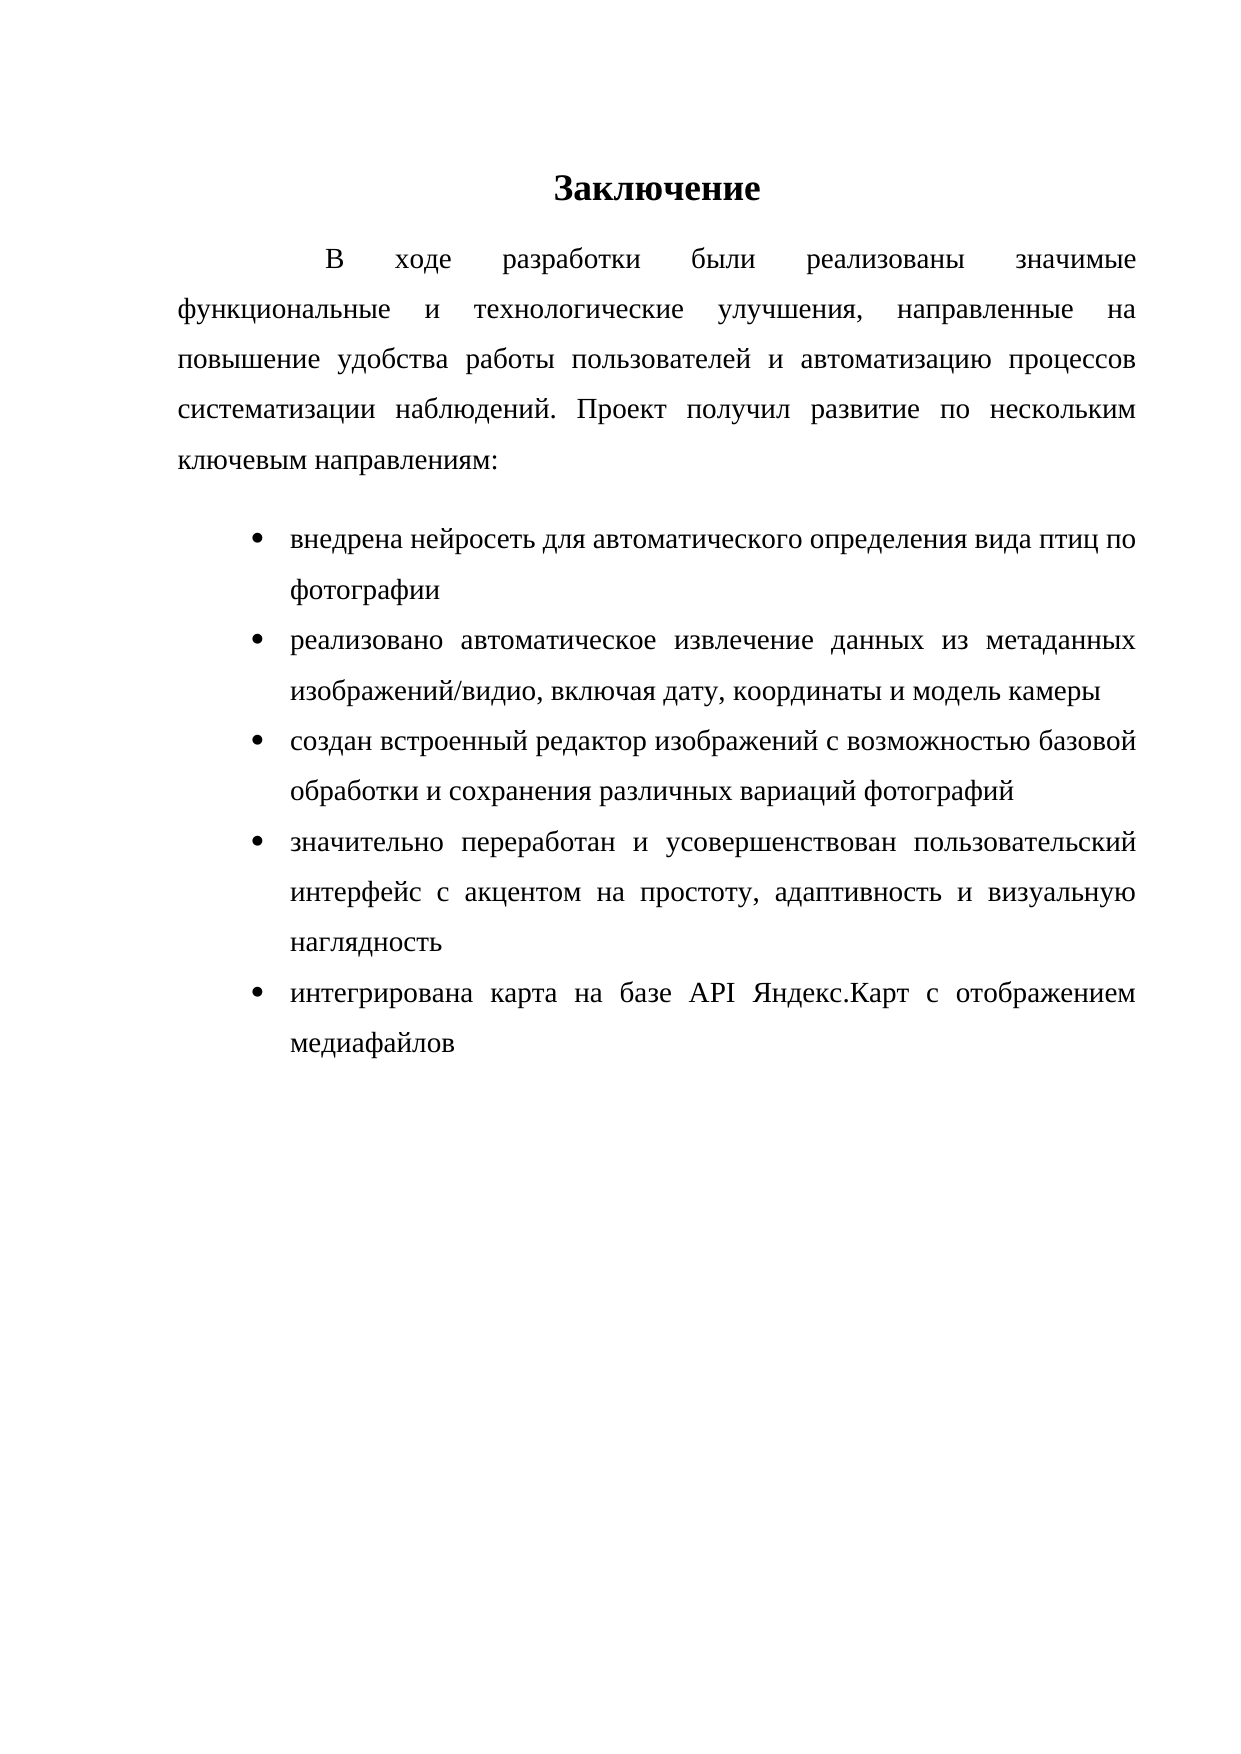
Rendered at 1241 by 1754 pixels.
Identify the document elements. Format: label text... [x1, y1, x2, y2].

text значительно переработан и усовершенствован пользовательский интерфейс с акцентом на простоту, адаптивность и визуальную наглядность [252, 824, 1137, 958]
text реализовано автоматическое извлечение данных из метаданных изображений/видио, включая дату, координаты и модель камеры [252, 622, 1137, 706]
text В ходе разработки были реализованы значимые функциональные и технологические улучшения, направленные на повышение удобства работы пользователей и автоматизацию процессов систематизации наблюдений. Проект получил развитие по нескольким ключевым направлениям: [177, 241, 1137, 476]
text интегрирована карта на базе API Яндекс.Карт с отображением медиафайлов [252, 975, 1137, 1059]
text внедрена нейросеть для автоматического определения вида птиц по фотографии [252, 521, 1137, 605]
subtitle Заключение [177, 165, 1137, 208]
text создан встроенный редактор изображений с возможностью базовой обработки и сохранения различных вариаций фотографий [252, 723, 1137, 807]
